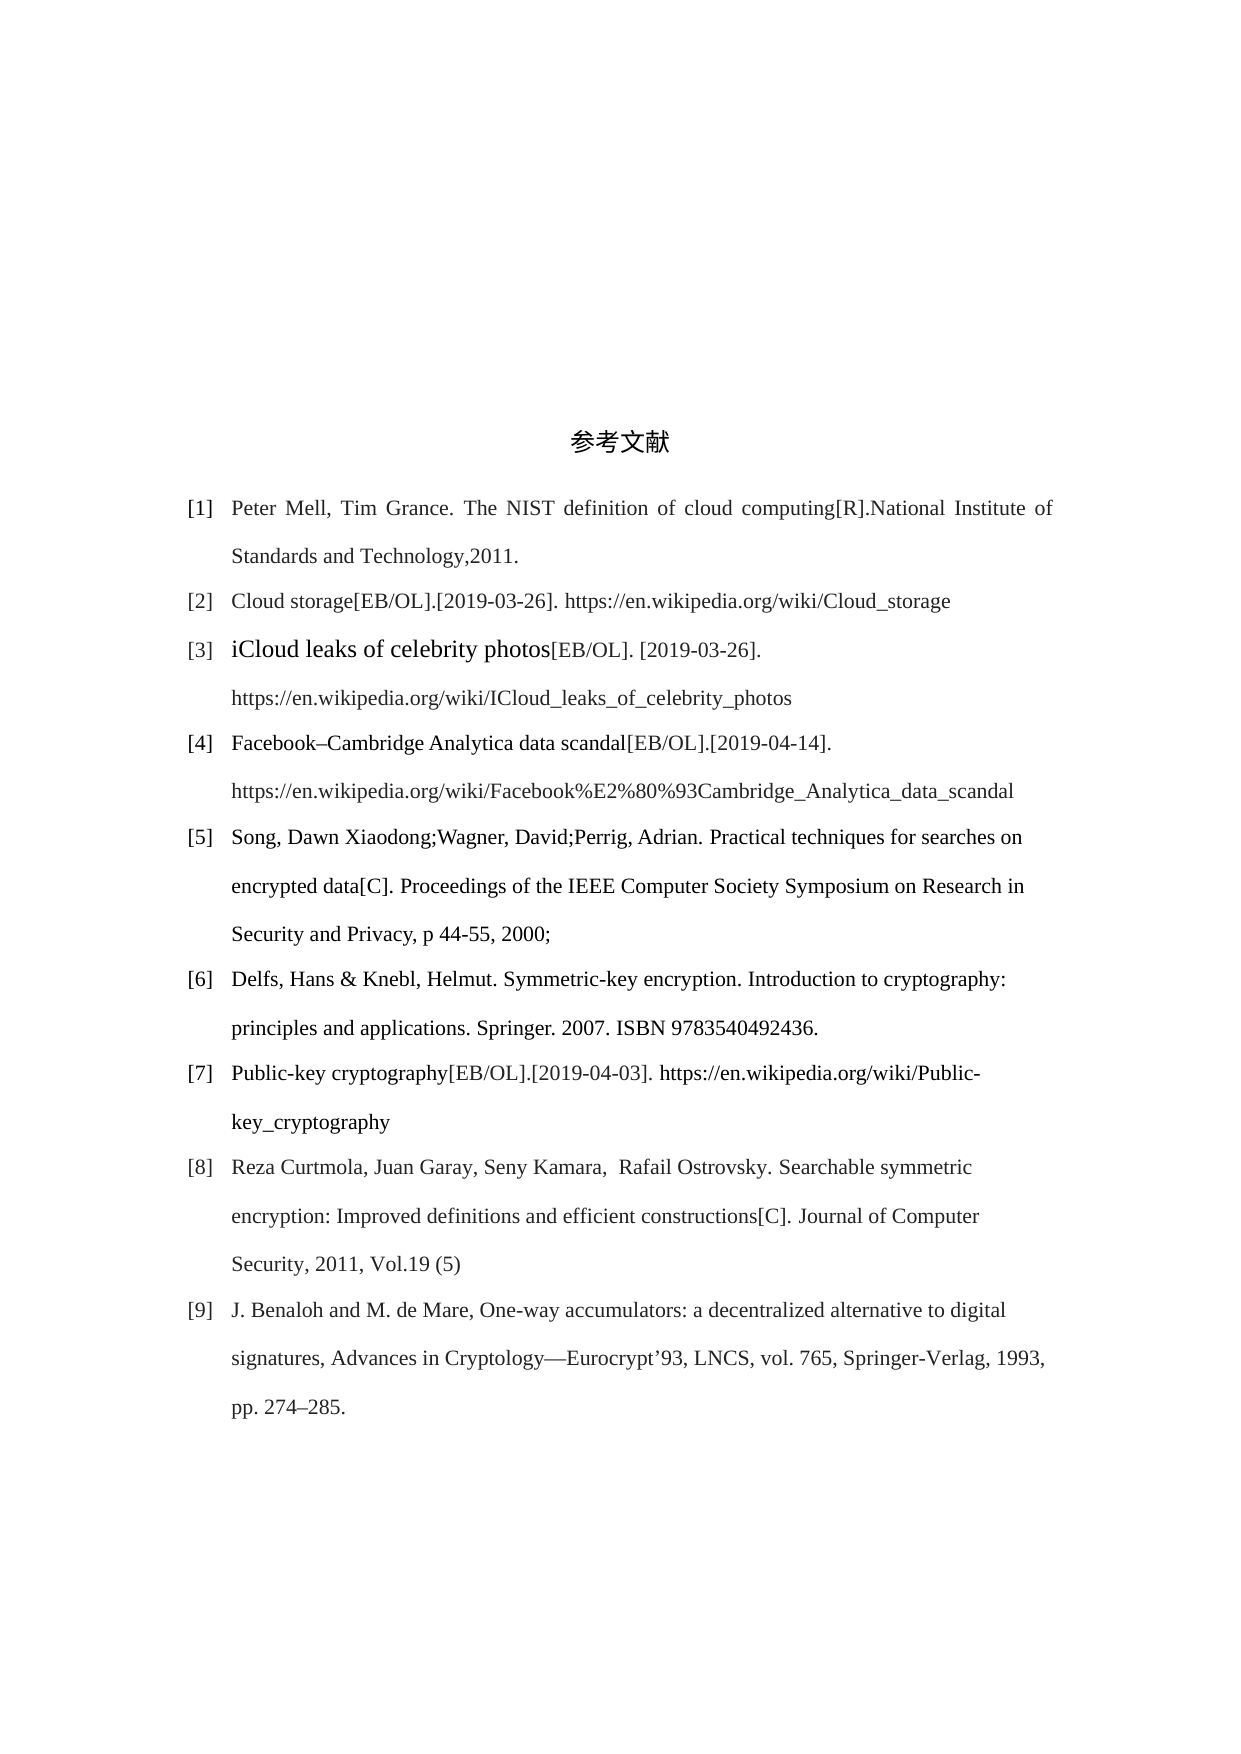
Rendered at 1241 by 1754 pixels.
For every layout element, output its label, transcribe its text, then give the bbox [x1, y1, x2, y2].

text [8] Reza Curtmola, Juan Garay, Seny Kamara, Rafail Ostrovsky. Searchable symmetric encryption: Improved definitions and efficient constructions[C]. Journal of Computer Security, 2011, Vol.19 (5) [187, 1150, 1053, 1280]
text [7] Public-key cryptography[EB/OL].[2019-04-03]. https://en.wikipedia.org/wiki/Public-key_cryptography [187, 1056, 1053, 1138]
text 参考文献 [187, 408, 1053, 473]
text [5] Song, Dawn Xiaodong;Wagner, David;Perrig, Adrian. Practical techniques for searches on encrypted data[C]. Proceedings of the IEEE Computer Society Symposium on Research in Security and Privacy, p 44-55, 2000; [187, 820, 1053, 950]
text [2] Cloud storage[EB/OL].[2019-03-26]. https://en.wikipedia.org/wiki/Cloud_storage [187, 585, 1053, 617]
text [1] Peter Mell, Tim Grance. The NIST definition of cloud computing[R].National Institute of Standards and Technology,2011. [187, 491, 1053, 572]
text [6] Delfs, Hans & Knebl, Helmut. Symmetric-key encryption. Introduction to cryptography: principles and applications. Springer. 2007. ISBN 9783540492436. [187, 963, 1053, 1044]
text [4] Facebook–Cambridge Analytica data scandal[EB/OL].[2019-04-14]. https://en.wikipedia.org/wiki/Facebook%E2%80%93Cambridge_Analytica_data_scandal [187, 726, 1053, 807]
text [9] J. Benaloh and M. de Mare, One-way accumulators: a decentralized alternative to digital signatures, Advances in Cryptology—Eurocrypt’93, LNCS, vol. 765, Springer-Verlag, 1993, pp. 274–285. [187, 1293, 1053, 1423]
text [3] iCloud leaks of celebrity photos[EB/OL]. [2019-03-26]. https://en.wikipedia.org/wiki/ICloud_leaks_of_celebrity_photos [187, 632, 1053, 713]
